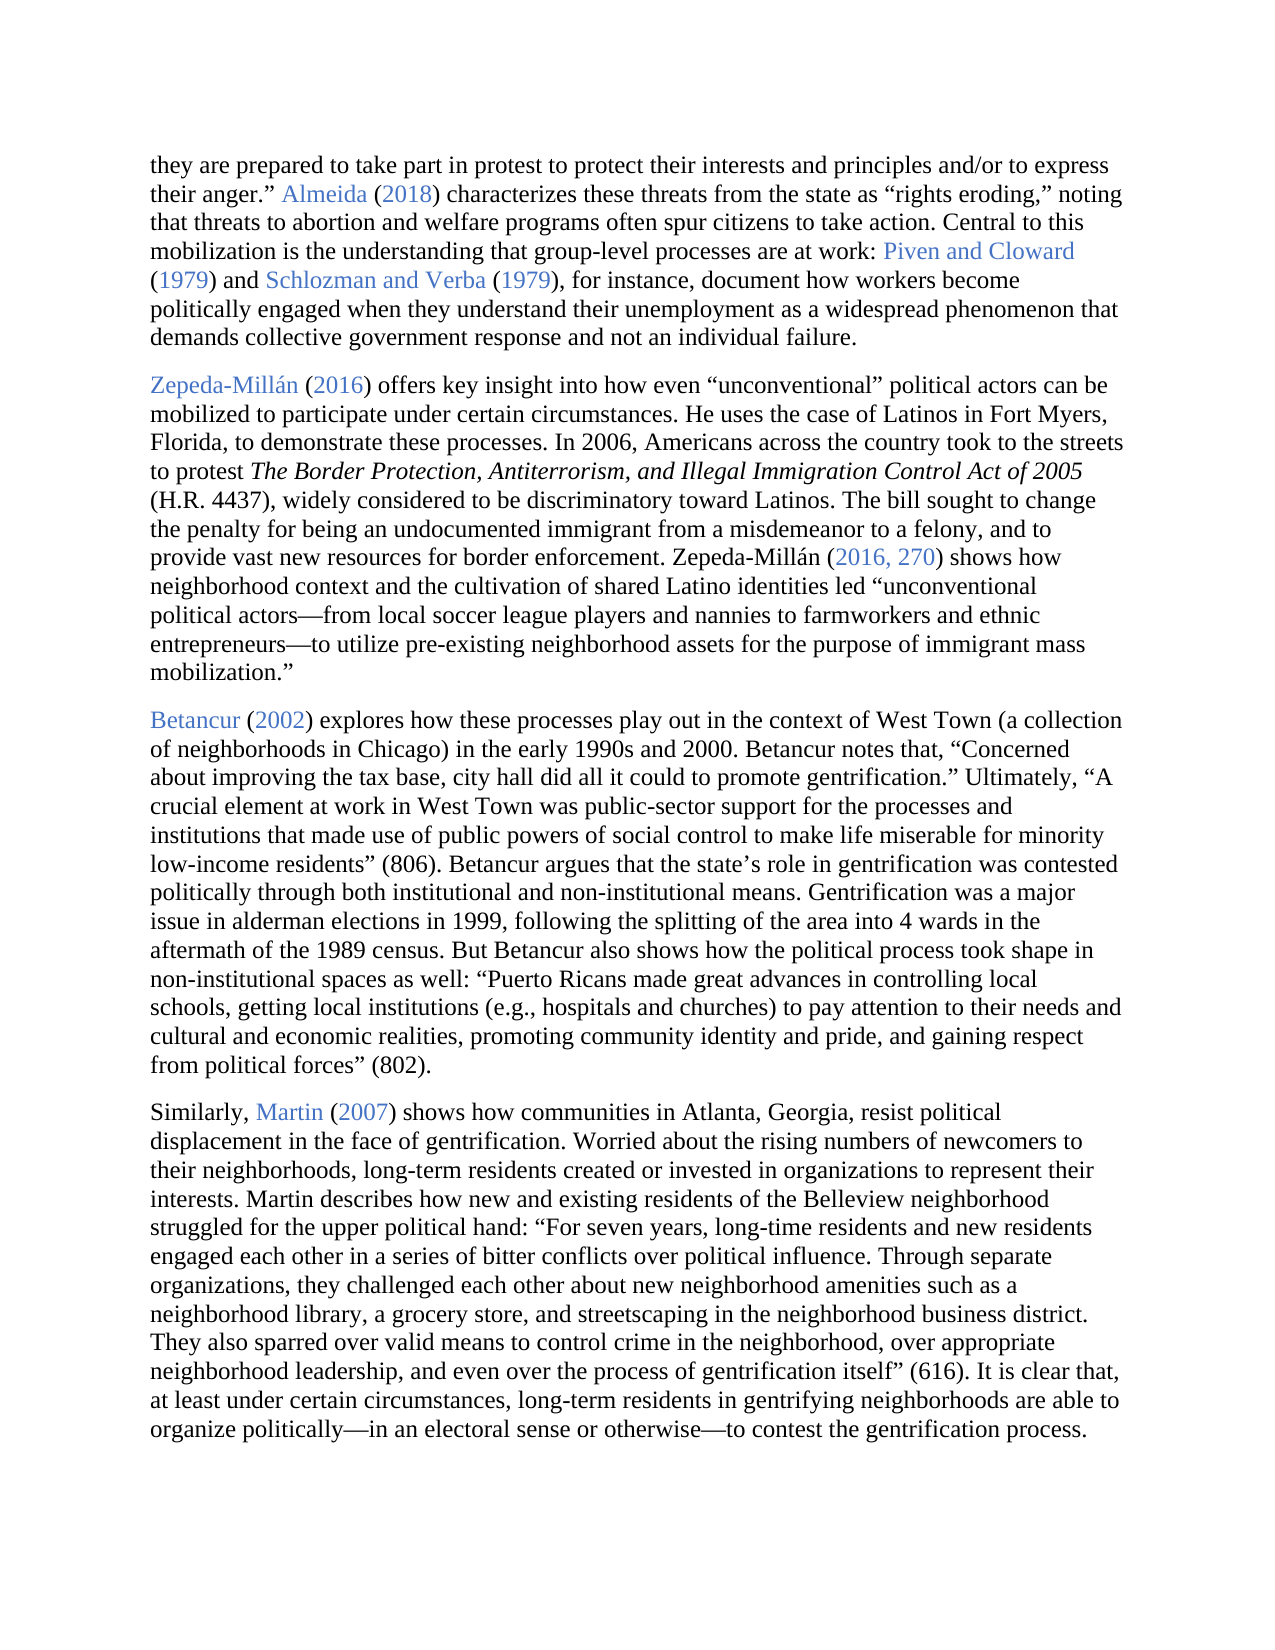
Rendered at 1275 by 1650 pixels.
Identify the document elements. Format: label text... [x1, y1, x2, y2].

text Similarly, Martin (2007) shows how communities in Atlanta, Georgia, resist political displacement in the face of gentrification. Worried about the rising numbers of newcomers to their neighborhoods, long-term residents created or invested in organizations to represent their interests. Martin describes how new and existing residents of the Belleview neighborhood struggled for the upper political hand: “For seven years, long-time residents and new residents engaged each other in a series of bitter conflicts over political influence. Through separate organizations, they challenged each other about new neighborhood amenities such as a neighborhood library, a grocery store, and streetscaping in the neighborhood business district. They also sparred over valid means to control crime in the neighborhood, over appropriate neighborhood leadership, and even over the process of gentrification itself” (616). It is clear that, at least under certain circumstances, long-term residents in gentrifying neighborhoods are able to organize politically—in an electoral sense or otherwise—to contest the gentrification process. [150, 1097, 1125, 1442]
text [150, 150, 1125, 351]
text Betancur (2002) explores how these processes play out in the context of West Town (a collection of neighborhoods in Chicago) in the early 1990s and 2000. Betancur notes that, “Concerned about improving the tax base, city hall did all it could to promote gentrification.” Ultimately, “A crucial element at work in West Town was public-sector support for the processes and institutions that made use of public powers of social control to make life miserable for minority low-income residents” (806). Betancur argues that the state’s role in gentrification was contested politically through both institutional and non-institutional means. Gentrification was a major issue in alderman elections in 1999, following the splitting of the area into 4 wards in the aftermath of the 1989 census. But Betancur also shows how the political process took shape in non-institutional spaces as well: “Puerto Ricans made great advances in controlling local schools, getting local institutions (e.g., hospitals and churches) to pay attention to their needs and cultural and economic realities, promoting community identity and pride, and gaining respect from political forces” (802). [150, 705, 1125, 1079]
text Zepeda-Millán (2016) offers key insight into how even “unconventional” political actors can be mobilized to participate under certain circumstances. He uses the case of Latinos in Fort Myers, Florida, to demonstrate these processes. In 2006, Americans across the country took to the streets to protest The Border Protection, Antiterrorism, and Illegal Immigration Control Act of 2005 (H.R. 4437), widely considered to be discriminatory toward Latinos. The bill sought to change the penalty for being an undocumented immigrant from a misdemeanor to a felony, and to provide vast new resources for border enforcement. Zepeda-Millán (2016, 270) shows how neighborhood context and the cultivation of shared Latino identities led “unconventional political actors—from local soccer league players and nannies to farmworkers and ethnic entrepreneurs—to utilize pre-existing neighborhood assets for the purpose of immigrant mass mobilization.” [150, 370, 1125, 686]
